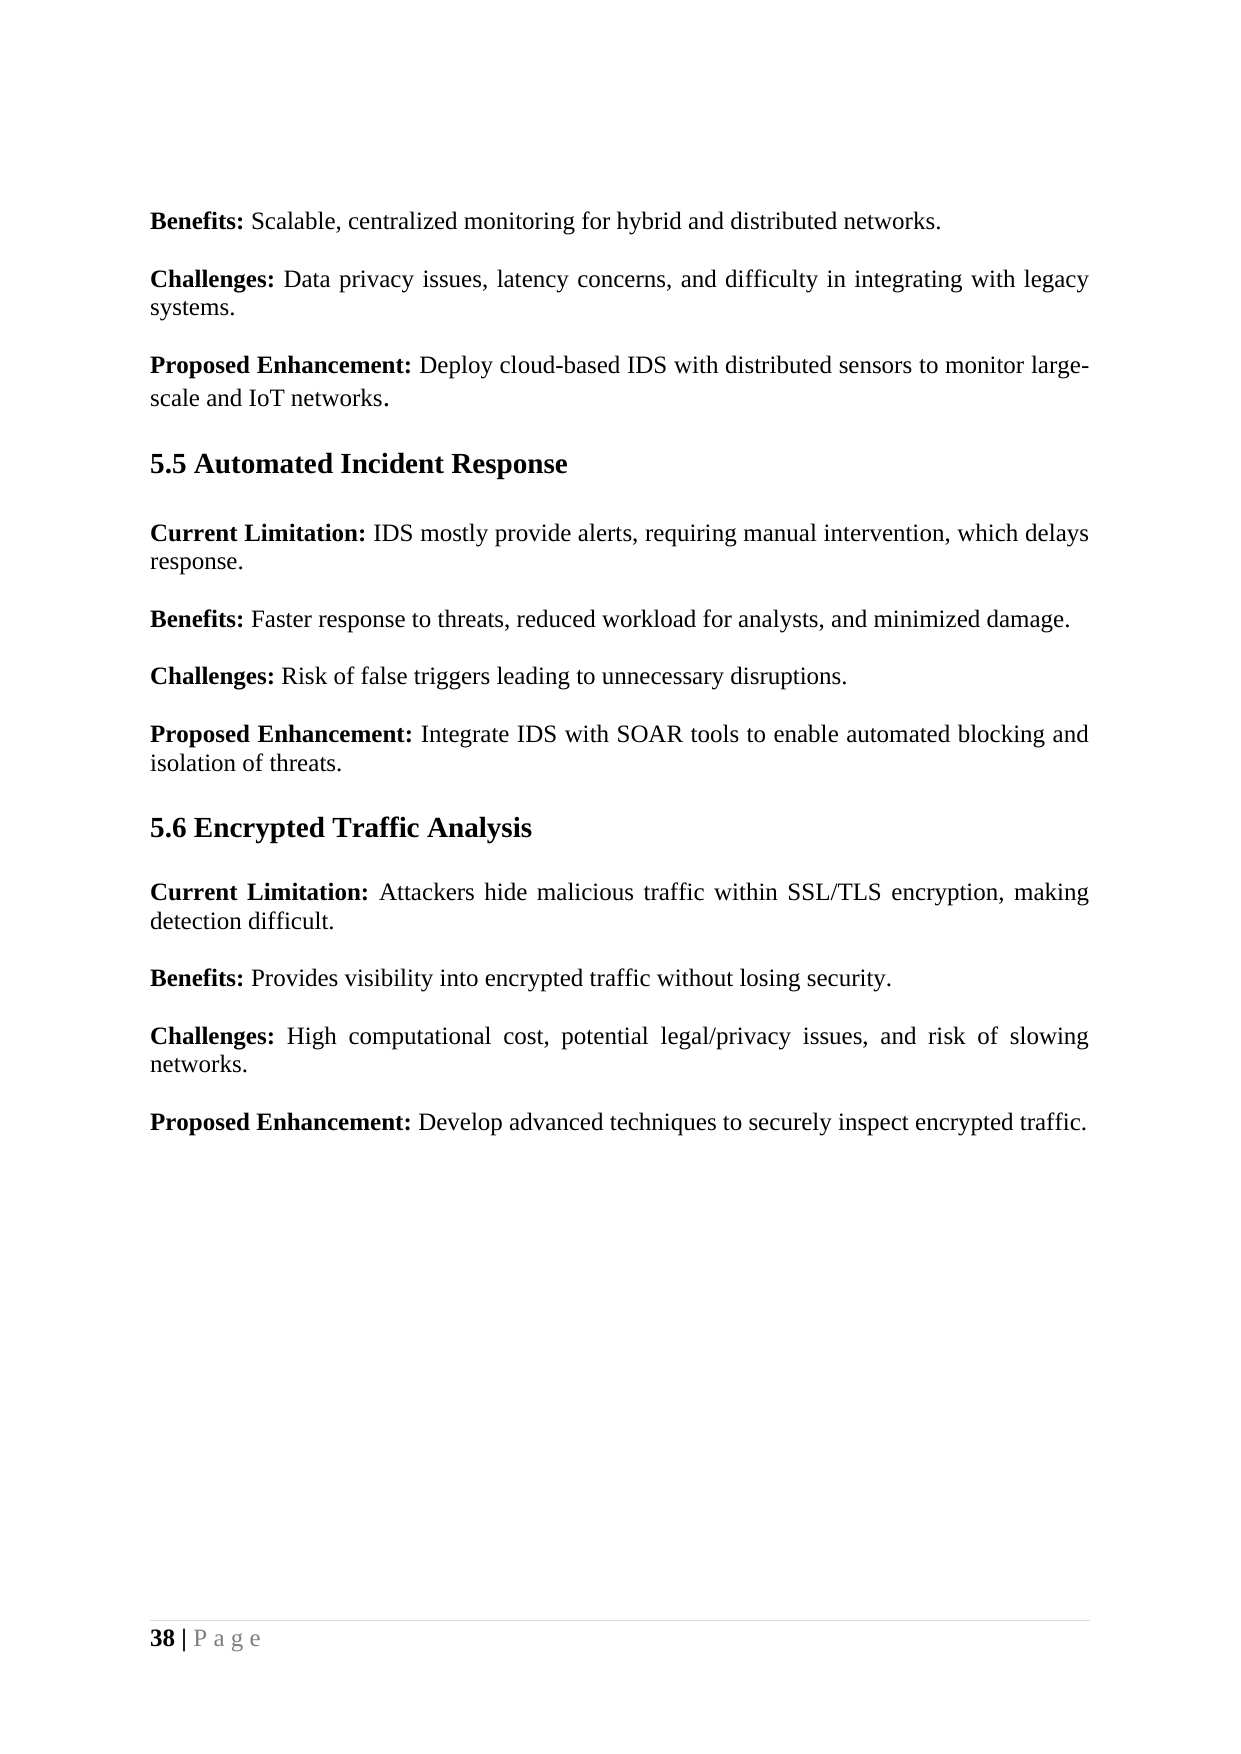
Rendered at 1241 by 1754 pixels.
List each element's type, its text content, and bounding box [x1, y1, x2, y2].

text Current Limitation: IDS mostly provide alerts, requiring manual intervention, which delays response. [150, 518, 1090, 575]
text Benefits: Provides visibility into encrypted traffic without losing security. [150, 963, 1090, 992]
text Challenges: High computational cost, potential legal/privacy issues, and risk of slowing networks. [150, 1021, 1090, 1078]
text Proposed Enhancement: Deploy cloud-based IDS with distributed sensors to monitor large-scale and IoT networks. [150, 350, 1090, 412]
text Challenges: Risk of false triggers leading to unnecessary disruptions. [150, 661, 1090, 690]
text Benefits: Scalable, centralized monitoring for hybrid and distributed networks. [150, 206, 1090, 235]
text Proposed Enhancement: Develop advanced techniques to securely inspect encrypted traffic. [150, 1107, 1090, 1136]
text Challenges: Data privacy issues, latency concerns, and difficulty in integrating with legacy systems. [150, 264, 1090, 321]
text Proposed Enhancement: Integrate IDS with SOAR tools to enable automated blocking and isolation of threats. [150, 719, 1090, 776]
text 5.5 Automated Incident Response [150, 446, 1090, 479]
text 5.6 Encrypted Traffic Analysis [150, 810, 1090, 843]
text Current Limitation: Attackers hide malicious traffic within SSL/TLS encryption, making detection difficult. [150, 877, 1090, 934]
text Benefits: Faster response to threats, reduced workload for analysts, and minimized damage. [150, 604, 1090, 633]
